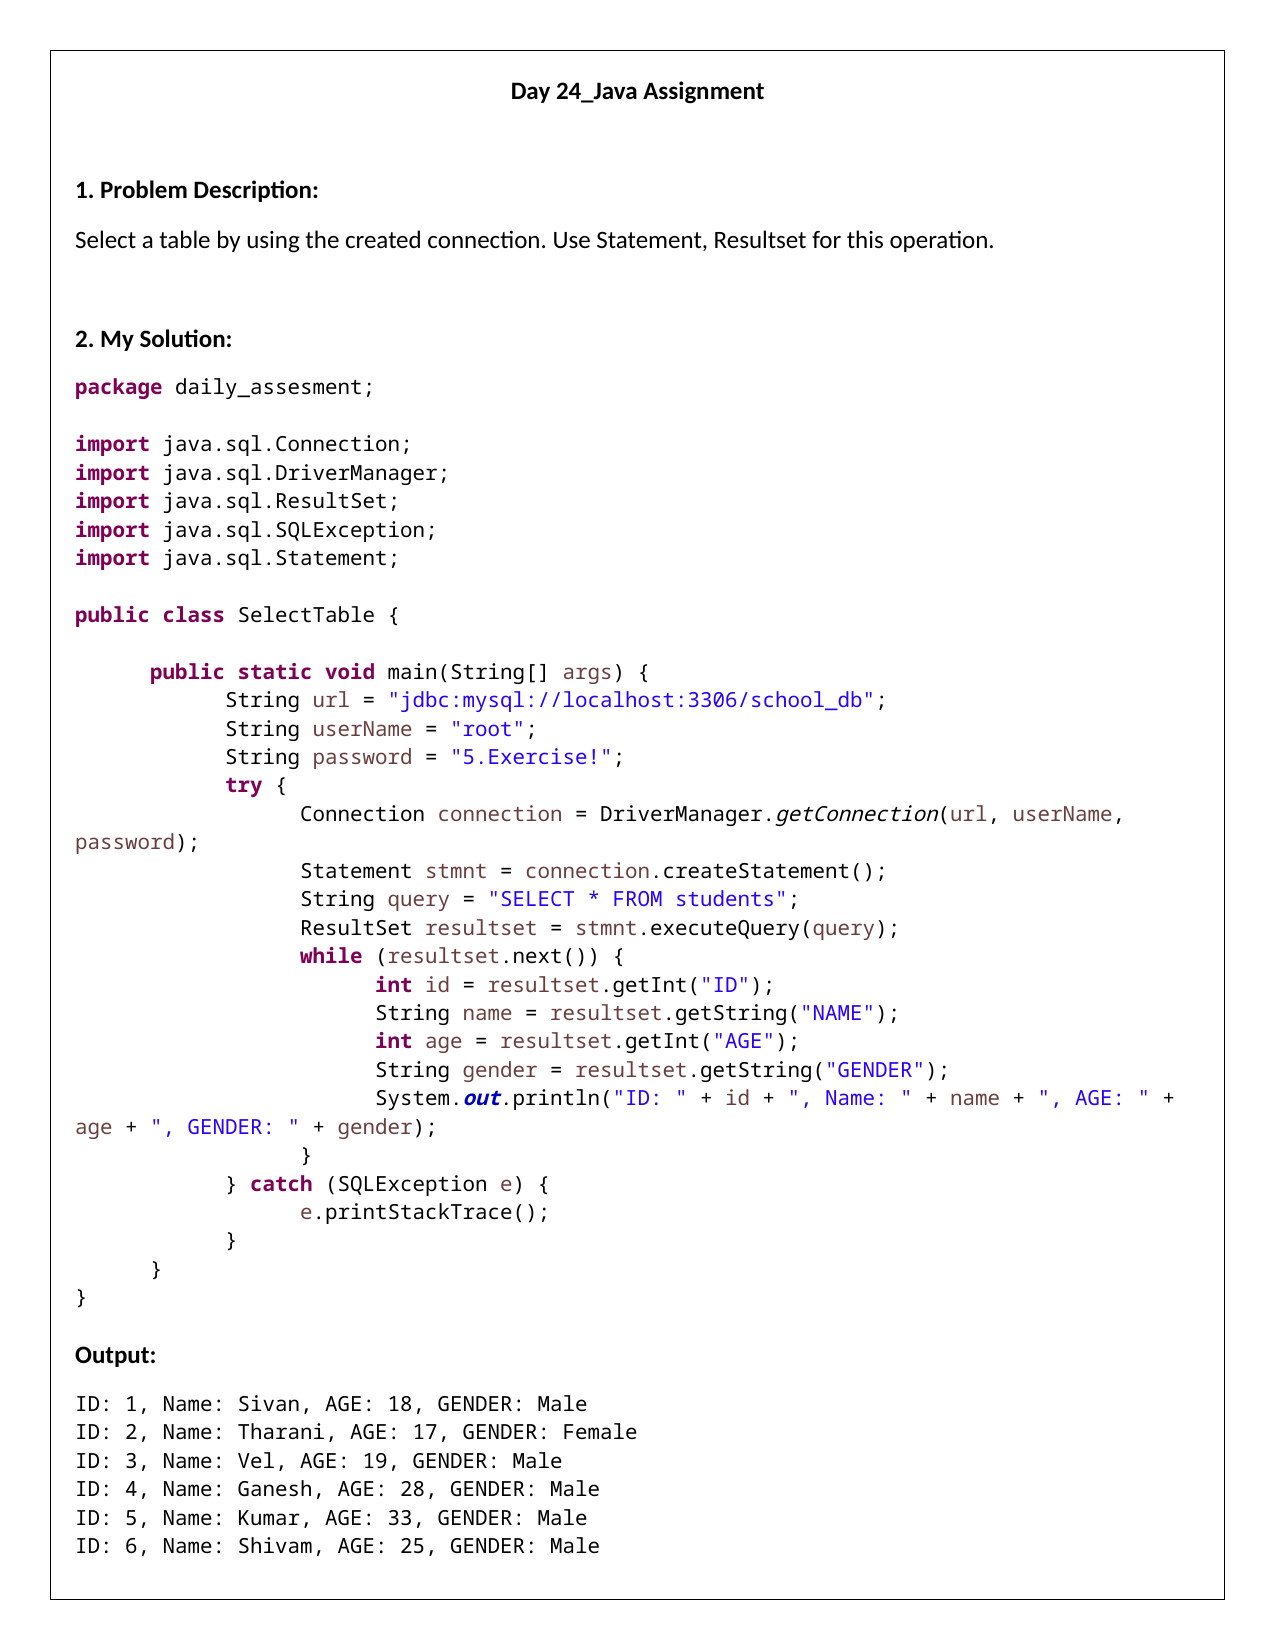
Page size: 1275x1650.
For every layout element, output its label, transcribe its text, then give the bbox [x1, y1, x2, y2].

text ID: 3, Name: Vel, AGE: 19, GENDER: Male [75, 1446, 1200, 1474]
text while (resultset.next()) { [75, 941, 1200, 970]
text public static void main(String[] args) { [75, 657, 1200, 685]
text ID: 2, Name: Tharani, AGE: 17, GENDER: Female [75, 1417, 1200, 1446]
text package daily_assesment; [75, 372, 1200, 401]
text } [75, 1282, 1200, 1311]
text String userName = "root"; [75, 714, 1200, 742]
text } [75, 1140, 1200, 1169]
text public class SelectTable { [75, 600, 1200, 628]
text ID: 5, Name: Kumar, AGE: 33, GENDER: Male [75, 1503, 1200, 1531]
text String query = "SELECT * FROM students"; [75, 884, 1200, 913]
text import java.sql.DriverManager; [75, 458, 1200, 486]
text Select a table by using the created connection. Use Statement, Resultset for this operation. [75, 224, 1200, 254]
text } catch (SQLException e) { [75, 1169, 1200, 1197]
text int age = resultset.getInt("AGE"); [75, 1027, 1200, 1055]
text String url = "jdbc:mysql://localhost:3306/school_db"; [75, 685, 1200, 714]
text Output: [75, 1339, 1200, 1370]
text System.out.println("ID: " + id + ", Name: " + name + ", AGE: " + age + ", GENDER: " + gender); [75, 1083, 1200, 1140]
text Connection connection = DriverManager.getConnection(url, userName, password); [75, 799, 1200, 856]
text try { [75, 771, 1200, 799]
text int id = resultset.getInt("ID"); [75, 970, 1200, 998]
text String name = resultset.getString("NAME"); [75, 998, 1200, 1027]
text 2. My Solution: [75, 323, 1200, 353]
text ResultSet resultset = stmnt.executeQuery(query); [75, 913, 1200, 941]
text ID: 1, Name: Sivan, AGE: 18, GENDER: Male [75, 1389, 1200, 1417]
text import java.sql.SQLException; [75, 515, 1200, 543]
text 1. Problem Description: [75, 174, 1200, 205]
text Day 24_Java Assignment [75, 75, 1200, 106]
text } [75, 1254, 1200, 1282]
text import java.sql.ResultSet; [75, 486, 1200, 515]
text import java.sql.Connection; [75, 429, 1200, 458]
text String password = "5.Exercise!"; [75, 742, 1200, 771]
text } [75, 1226, 1200, 1254]
text import java.sql.Statement; [75, 543, 1200, 572]
text ID: 6, Name: Shivam, AGE: 25, GENDER: Male [75, 1531, 1200, 1559]
text String gender = resultset.getString("GENDER"); [75, 1055, 1200, 1083]
text e.printStackTrace(); [75, 1197, 1200, 1226]
text Statement stmnt = connection.createStatement(); [75, 856, 1200, 884]
text ID: 4, Name: Ganesh, AGE: 28, GENDER: Male [75, 1474, 1200, 1503]
